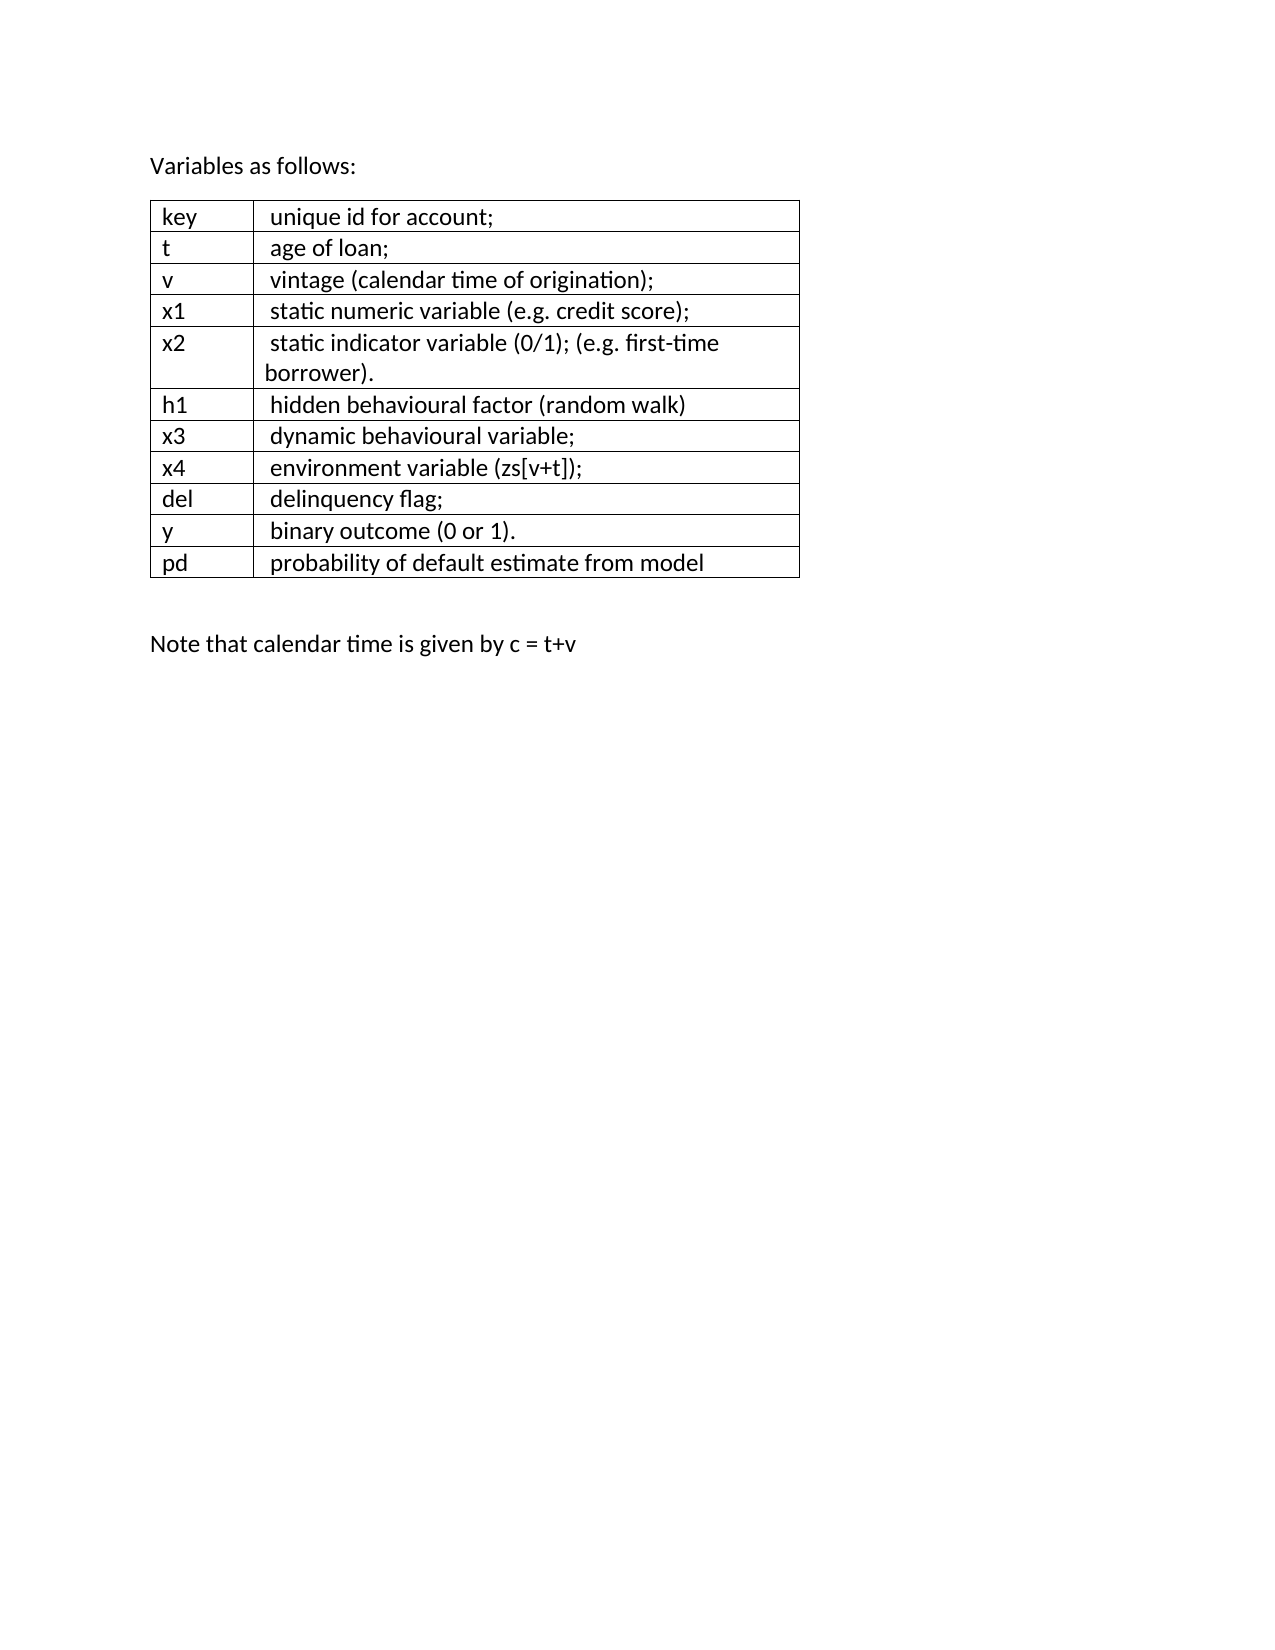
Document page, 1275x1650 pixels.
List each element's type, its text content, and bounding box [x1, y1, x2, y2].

table_cell x2 [151, 327, 253, 388]
table_cell probability of default estimate from model [254, 547, 799, 577]
table_cell static numeric variable (e.g. credit score); [254, 295, 799, 326]
table_cell x1 [151, 295, 253, 326]
text Variables as follows: [150, 150, 1125, 181]
table_cell v [151, 264, 253, 294]
table_cell dynamic behavioural variable; [254, 421, 799, 451]
table_cell x3 [151, 421, 253, 451]
table_cell hidden behavioural factor (random walk) [254, 389, 799, 419]
table_cell environment variable (zs[v+t]); [254, 452, 799, 483]
table_header key [151, 201, 253, 231]
table_cell y [151, 515, 253, 546]
table_cell vintage (calendar time of origination); [254, 264, 799, 294]
table_cell binary outcome (0 or 1). [254, 515, 799, 546]
table_cell age of loan; [254, 232, 799, 263]
table_cell static indicator variable (0/1); (e.g. first-time borrower). [254, 327, 799, 388]
table_cell x4 [151, 452, 253, 483]
table_header unique id for account; [254, 201, 799, 231]
text Note that calendar time is given by c = t+v [150, 628, 1125, 658]
table_cell t [151, 232, 253, 263]
table_cell del [151, 484, 253, 514]
table_cell h1 [151, 389, 253, 419]
table_cell delinquency flag; [254, 484, 799, 514]
table_cell pd [151, 547, 253, 577]
